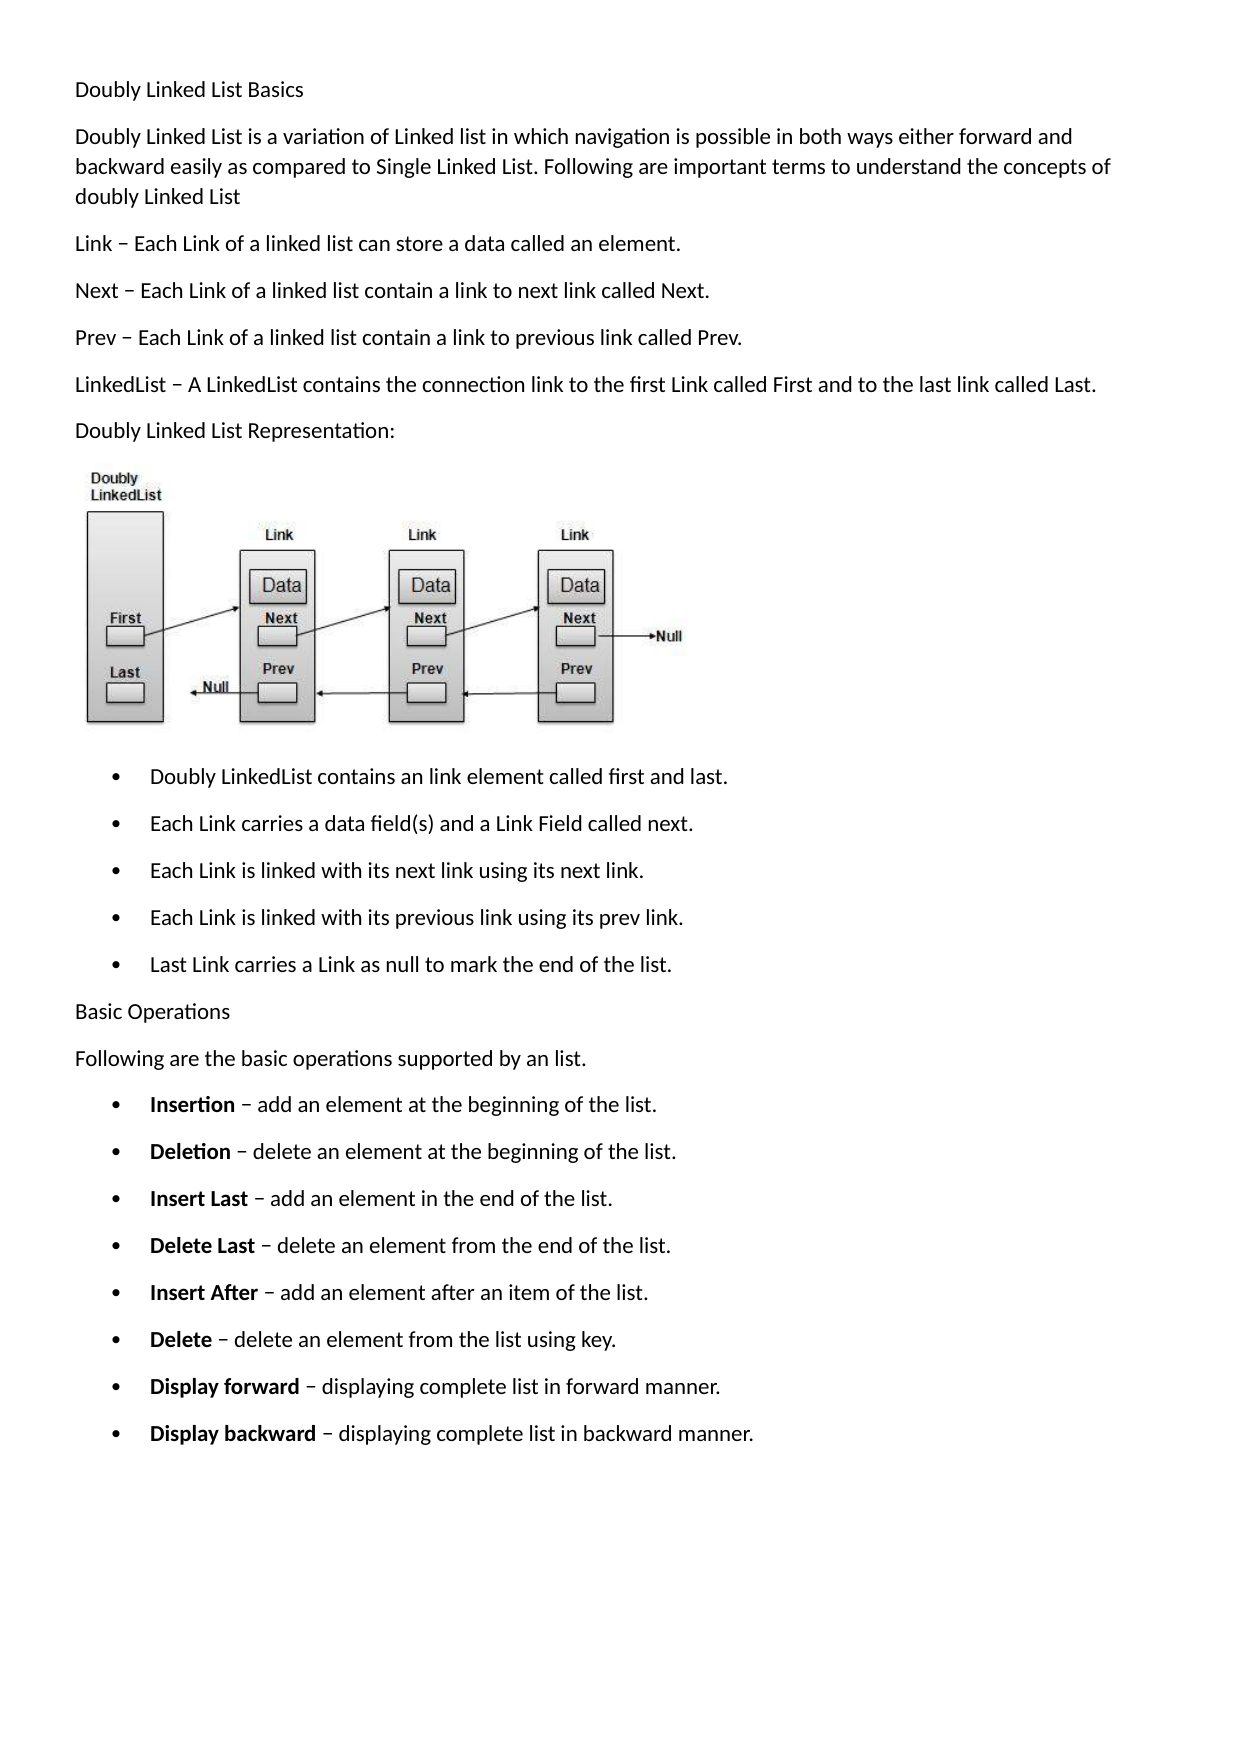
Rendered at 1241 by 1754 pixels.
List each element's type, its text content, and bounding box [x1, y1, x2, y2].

text Link − Each Link of a linked list can store a data called an element. [75, 229, 1165, 257]
picture [75, 463, 687, 744]
list Delete Last − delete an element from the end of the list. [112, 1231, 1165, 1259]
text Doubly Linked List is a variation of Linked list in which navigation is possible in both ways either forward and backward easily as compared to Single Linked List. Following are important terms to understand the concepts of doubly Linked List [75, 122, 1165, 210]
list Display forward − displaying complete list in forward manner. [112, 1372, 1165, 1400]
text Doubly Linked List Basics [75, 75, 1165, 103]
list Doubly LinkedList contains an link element called first and last. [112, 762, 1165, 790]
list Each Link carries a data field(s) and a Link Field called next. [112, 809, 1165, 837]
text LinkedList − A LinkedList contains the connection link to the first Link called First and to the last link called Last. [75, 370, 1165, 398]
text Next − Each Link of a linked list contain a link to next link called Next. [75, 276, 1165, 304]
list Each Link is linked with its previous link using its prev link. [112, 903, 1165, 931]
list Each Link is linked with its next link using its next link. [112, 856, 1165, 884]
list Display backward − displaying complete list in backward manner. [112, 1419, 1165, 1447]
list Delete − delete an element from the list using key. [112, 1325, 1165, 1353]
list Deletion − delete an element at the beginning of the list. [112, 1137, 1165, 1165]
list Insert Last − add an element in the end of the list. [112, 1184, 1165, 1212]
text Basic Operations [75, 997, 1165, 1025]
list Insert After − add an element after an item of the list. [112, 1278, 1165, 1306]
list Last Link carries a Link as null to mark the end of the list. [112, 950, 1165, 978]
text Doubly Linked List Representation: [75, 417, 1165, 445]
list Insertion − add an element at the beginning of the list. [112, 1091, 1165, 1118]
text Following are the basic operations supported by an list. [75, 1044, 1165, 1072]
text Prev − Each Link of a linked list contain a link to previous link called Prev. [75, 323, 1165, 351]
